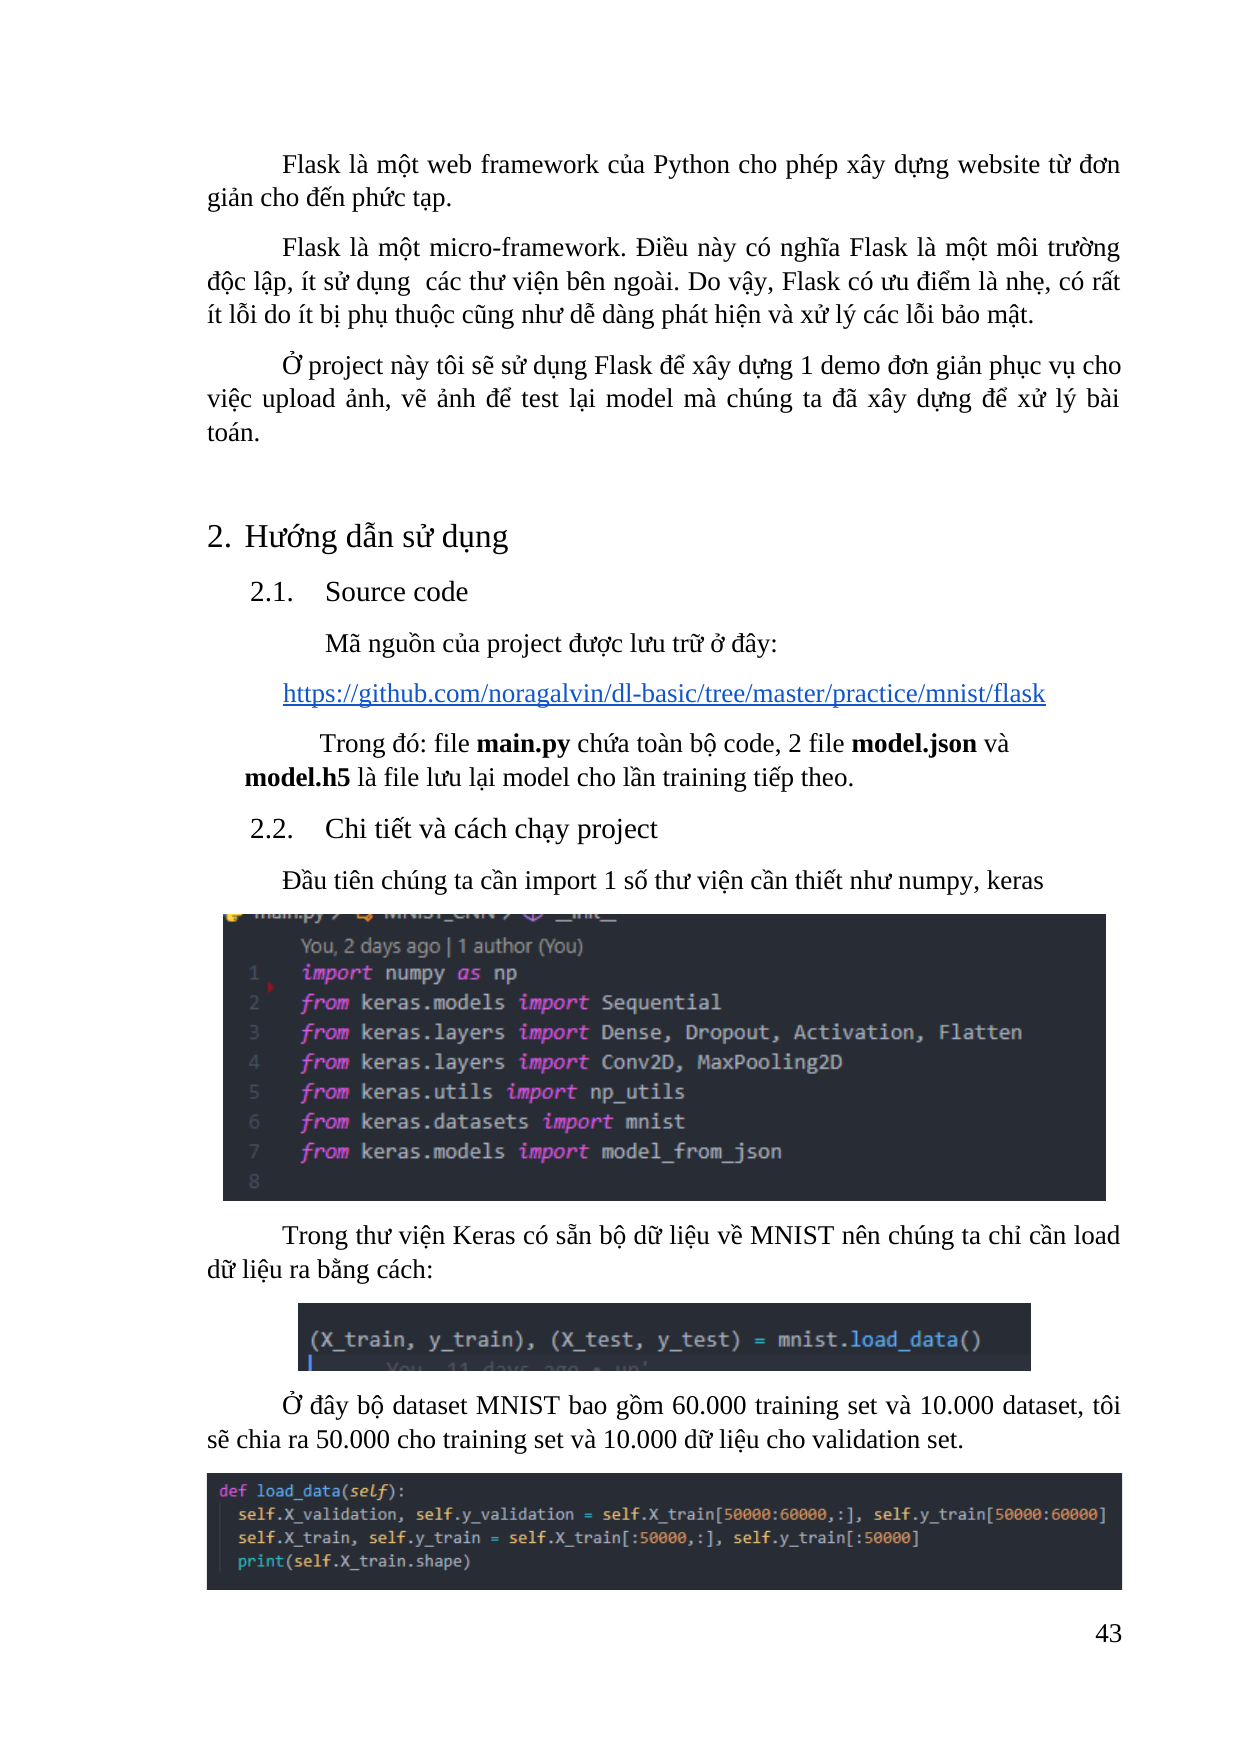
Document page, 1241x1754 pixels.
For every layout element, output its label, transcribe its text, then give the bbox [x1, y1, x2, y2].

text Trong thư viện Keras có sẵn bộ dữ liệu về MNIST nên chúng ta chỉ cần load dữ liệu ra bằng cách: [207, 1219, 1122, 1284]
picture [206, 1473, 1123, 1590]
subtitle Hướng dẫn sử dụng [207, 516, 1122, 554]
text Đầu tiên chúng ta cần import 1 số thư viện cần thiết như numpy, keras [207, 864, 1122, 895]
text Trong đó: file main.py chứa toàn bộ code, 2 file model.json và model.h5 là file lưu lại model cho lần training tiếp theo. [244, 727, 1122, 792]
subtitle Chi tiết và cách chạy project [250, 811, 1122, 845]
text Flask là một micro-framework. Điều này có nghĩa Flask là một môi trường độc lập, ít sử dụng các thư viện bên ngoài. Do vậy, Flask có ưu điểm là nhẹ, có rất ít lỗi do ít bị phụ thuộc cũng như dễ dàng phát hiện và xử lý các lỗi bảo mật. [207, 231, 1122, 330]
subtitle Source code [250, 574, 1122, 608]
text Flask là một web framework của Python cho phép xây dựng website từ đơn giản cho đến phức tạp. [207, 148, 1122, 212]
text Ở đây bộ dataset MNIST bao gồm 60.000 training set và 10.000 dataset, tôi sẽ chia ra 50.000 cho training set và 10.000 dữ liệu cho validation set. [207, 1389, 1122, 1454]
text https://github.com/noragalvin/dl-basic/tree/master/practice/mnist/flask [207, 677, 1122, 708]
picture [298, 1303, 1031, 1371]
picture [223, 914, 1106, 1201]
text Mã nguồn của project được lưu trữ ở đây: [250, 627, 1122, 658]
text Ở project này tôi sẽ sử dụng Flask để xây dựng 1 demo đơn giản phục vụ cho việc upload ảnh, vẽ ảnh để test lại model mà chúng ta đã xây dựng để xử lý bài toán. [207, 349, 1122, 447]
